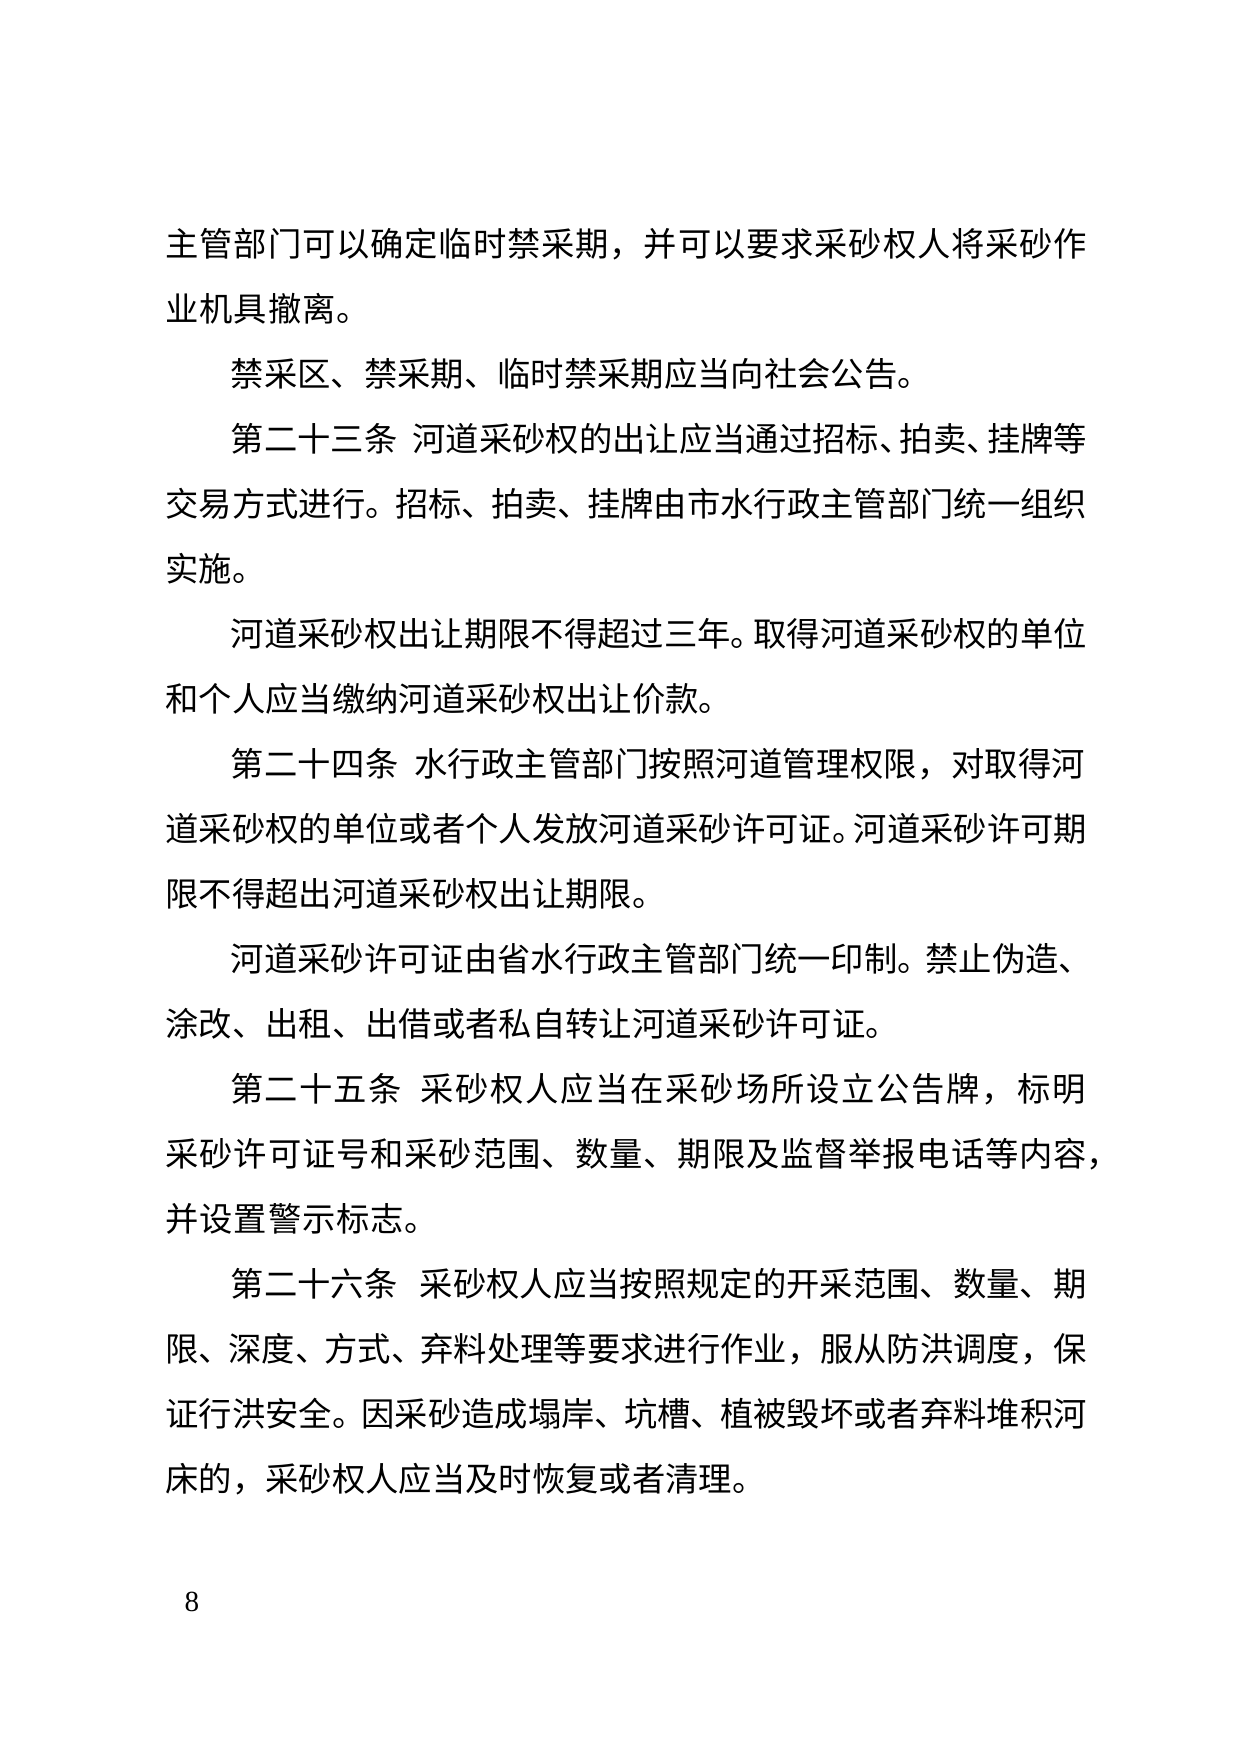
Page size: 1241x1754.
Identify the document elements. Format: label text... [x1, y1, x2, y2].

text （三）河道险工、险段等保护范围； [165, 274, 1087, 339]
text 禁采区、禁采期、临时禁采期应当向社会公告。 [165, 664, 1087, 729]
text 第二十四条 水行政主管部门按照河道管理权限，对取得河道采砂权的单位或者个人发放河道采砂许可证。河道采砂许可期限不得超出河道采砂权出让期限。 [165, 1054, 1087, 1249]
text 第二十二条 因防洪、河势改变、水工程设施出现险情、发生地质灾害、水生态环境遭到破坏等情形不宜采砂的，水行政主管部门可以确定临时禁采期，并可以要求采砂权人将采砂作业机具撤离。 [165, 404, 1087, 664]
text 河道采砂权出让期限不得超过三年。取得河道采砂权的单位和个人应当缴纳河道采砂权出让价款。 [165, 924, 1087, 1054]
text 河道采砂许可证由省水行政主管部门统一印制。禁止伪造、涂改、出租、出借或者私自转让河道采砂许可证。 [165, 1249, 1087, 1379]
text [165, 209, 1087, 274]
text （四）省水行政主管部门确定的其他区域。 [165, 339, 1087, 404]
text 第二十五条 采砂权人应当在采砂场所设立公告牌，标明采砂许可证号和采砂范围、数量、期限及监督举报电话等内容，并设置警示标志。 [165, 1379, 1087, 1574]
text 第二十三条 河道采砂权的出让应当通过招标、拍卖、挂牌等交易方式进行。招标、拍卖、挂牌由市水行政主管部门统一组织实施。 [165, 729, 1087, 924]
